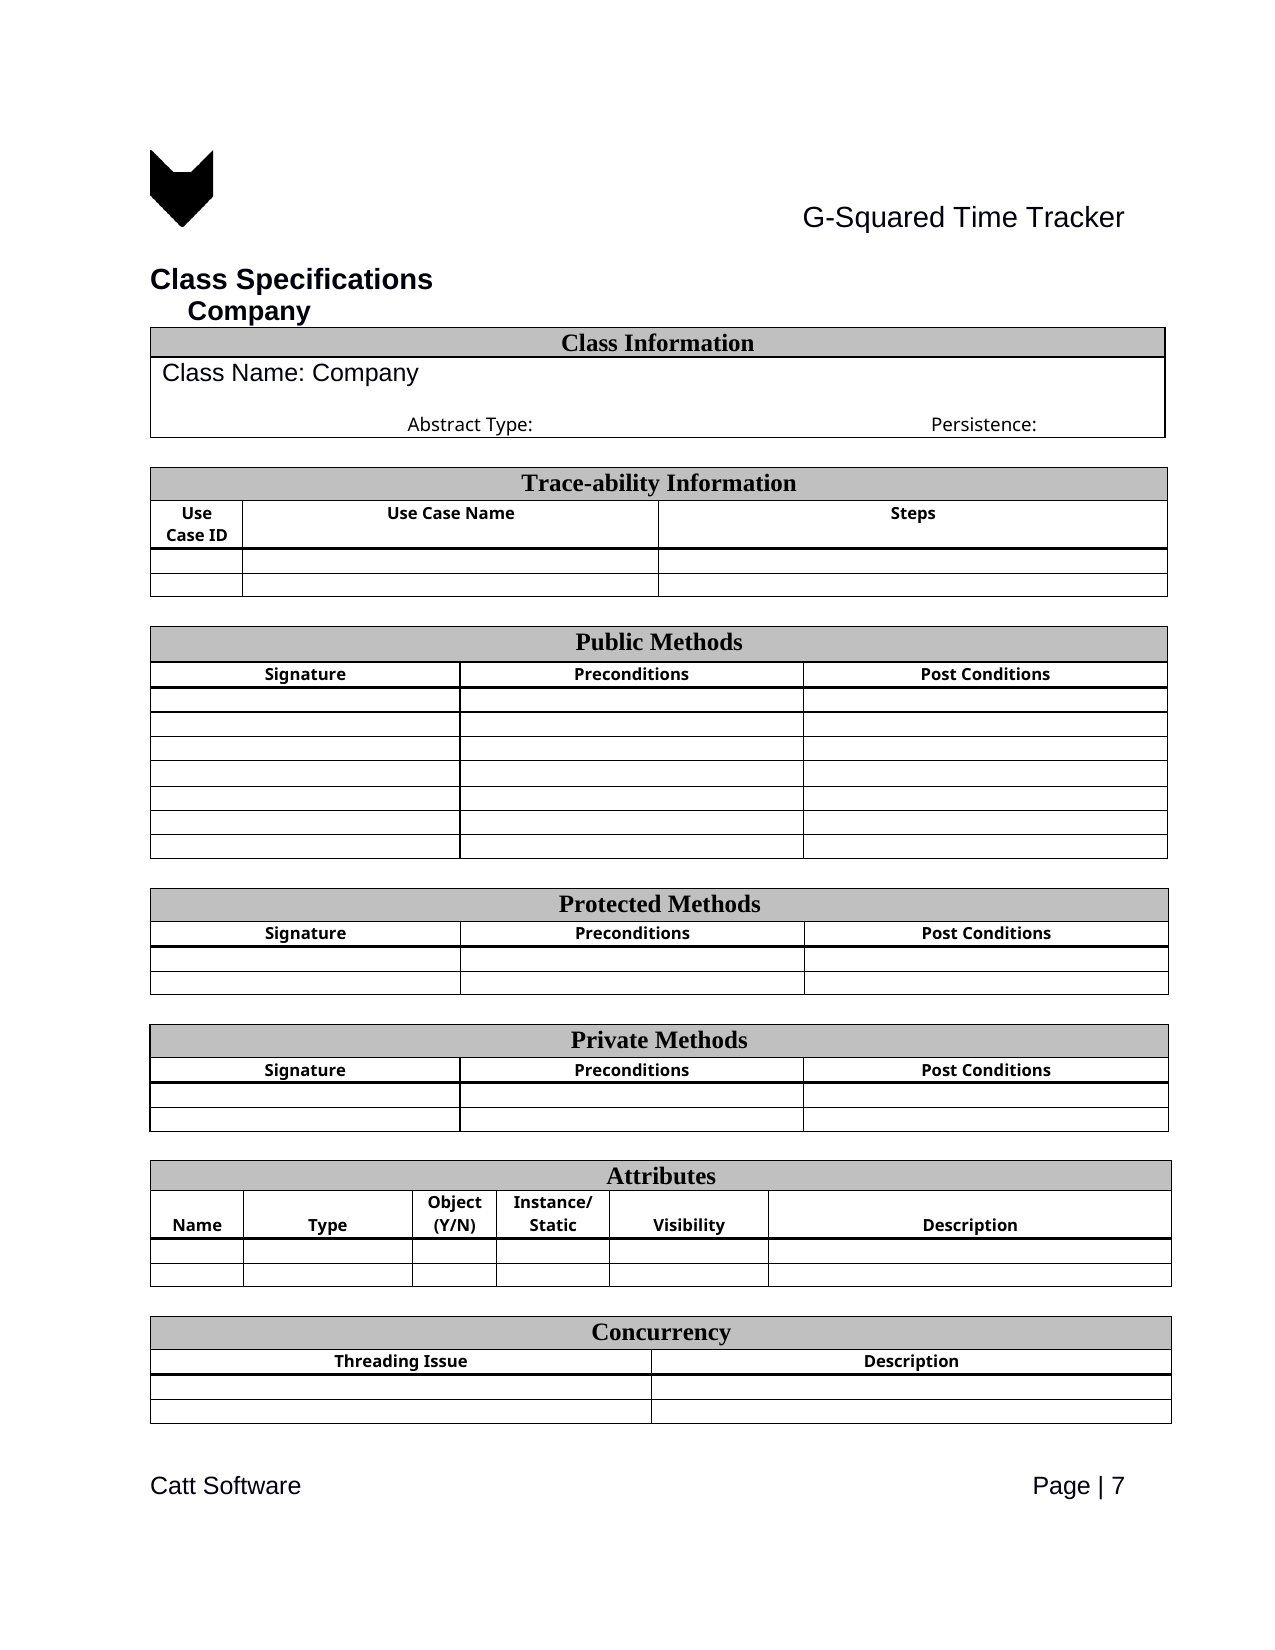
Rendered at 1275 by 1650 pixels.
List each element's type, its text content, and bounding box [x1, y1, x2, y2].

table_cell [805, 972, 1168, 994]
table_cell [804, 737, 1167, 760]
table_cell [804, 713, 1167, 736]
table_cell Type [244, 1191, 412, 1237]
table_cell Object (Y/N) [413, 1191, 496, 1237]
table_header Private Methods [151, 1025, 1168, 1057]
table_cell [151, 1084, 459, 1107]
table_cell [151, 948, 460, 971]
table_cell [804, 1084, 1168, 1107]
table_cell [151, 1400, 651, 1422]
table_cell [151, 713, 459, 736]
table_cell Post Conditions [804, 663, 1167, 686]
table_cell [769, 1264, 1171, 1286]
table_header Class Information [151, 328, 1164, 356]
table_cell [461, 689, 803, 711]
table_cell Threading Issue [151, 1350, 651, 1373]
table_header Public Methods [151, 627, 1167, 661]
table_cell [461, 948, 804, 971]
text Company [150, 295, 1125, 327]
table_cell [413, 1264, 496, 1286]
table_cell [804, 1108, 1168, 1131]
table_cell [804, 761, 1167, 786]
table_cell [610, 1264, 768, 1286]
table_cell Use Case ID [151, 501, 242, 547]
table_cell [243, 550, 658, 572]
table_cell Description [652, 1350, 1171, 1373]
table_cell [461, 811, 803, 834]
table_cell [461, 787, 803, 810]
table_cell [804, 835, 1167, 858]
text Class Specifications [150, 262, 1125, 295]
table_cell Preconditions [461, 1058, 803, 1081]
table_cell [497, 1240, 609, 1262]
table_cell Preconditions [461, 922, 804, 945]
table_cell Class Name: Company Abstract Type: Persistence: [151, 358, 1164, 437]
table_cell [151, 689, 459, 711]
table_cell [461, 761, 803, 786]
table_cell [244, 1264, 412, 1286]
table_cell Post Conditions [804, 1058, 1168, 1081]
table_cell Use Case Name [243, 501, 658, 547]
table_cell [151, 550, 242, 572]
table_cell [461, 713, 803, 736]
table_header Trace-ability Information [151, 468, 1167, 500]
table_header Protected Methods [151, 889, 1168, 921]
table_header Concurrency [151, 1317, 1171, 1349]
table_cell [151, 574, 242, 596]
table_cell Visibility [610, 1191, 768, 1237]
table_cell Steps [659, 501, 1167, 547]
table_cell Instance/Static [497, 1191, 609, 1237]
table_cell [151, 761, 459, 786]
table_cell [804, 787, 1167, 810]
table_cell Preconditions [461, 663, 803, 686]
table_header Attributes [151, 1161, 1171, 1190]
table_cell Signature [151, 663, 459, 686]
table_cell [151, 737, 459, 760]
table_cell Signature [151, 922, 460, 945]
table_cell [151, 787, 459, 810]
table_cell [151, 1240, 243, 1262]
table_cell Post Conditions [805, 922, 1168, 945]
table_cell [610, 1240, 768, 1262]
table_cell [769, 1240, 1171, 1262]
table_cell Description [769, 1191, 1171, 1237]
table_cell [461, 1108, 803, 1131]
table_cell [461, 835, 803, 858]
table_cell [244, 1240, 412, 1262]
table_cell [151, 1108, 459, 1131]
table_cell [652, 1400, 1171, 1422]
table_cell [243, 574, 658, 596]
table_cell [804, 689, 1167, 711]
picture [150, 150, 214, 227]
table_cell [151, 811, 459, 834]
table_cell [497, 1264, 609, 1286]
table_cell [413, 1240, 496, 1262]
table_cell [461, 972, 804, 994]
table_cell [151, 1264, 243, 1286]
table_cell [659, 574, 1167, 596]
table_cell [461, 1084, 803, 1107]
table_cell [151, 972, 460, 994]
table_cell Signature [151, 1058, 459, 1081]
table_cell [461, 737, 803, 760]
table_cell [652, 1376, 1171, 1399]
table_cell [151, 835, 459, 858]
table_cell [151, 1376, 651, 1399]
table_cell [659, 550, 1167, 572]
table_cell [805, 948, 1168, 971]
table_cell Name [151, 1191, 243, 1237]
table_cell [804, 811, 1167, 834]
